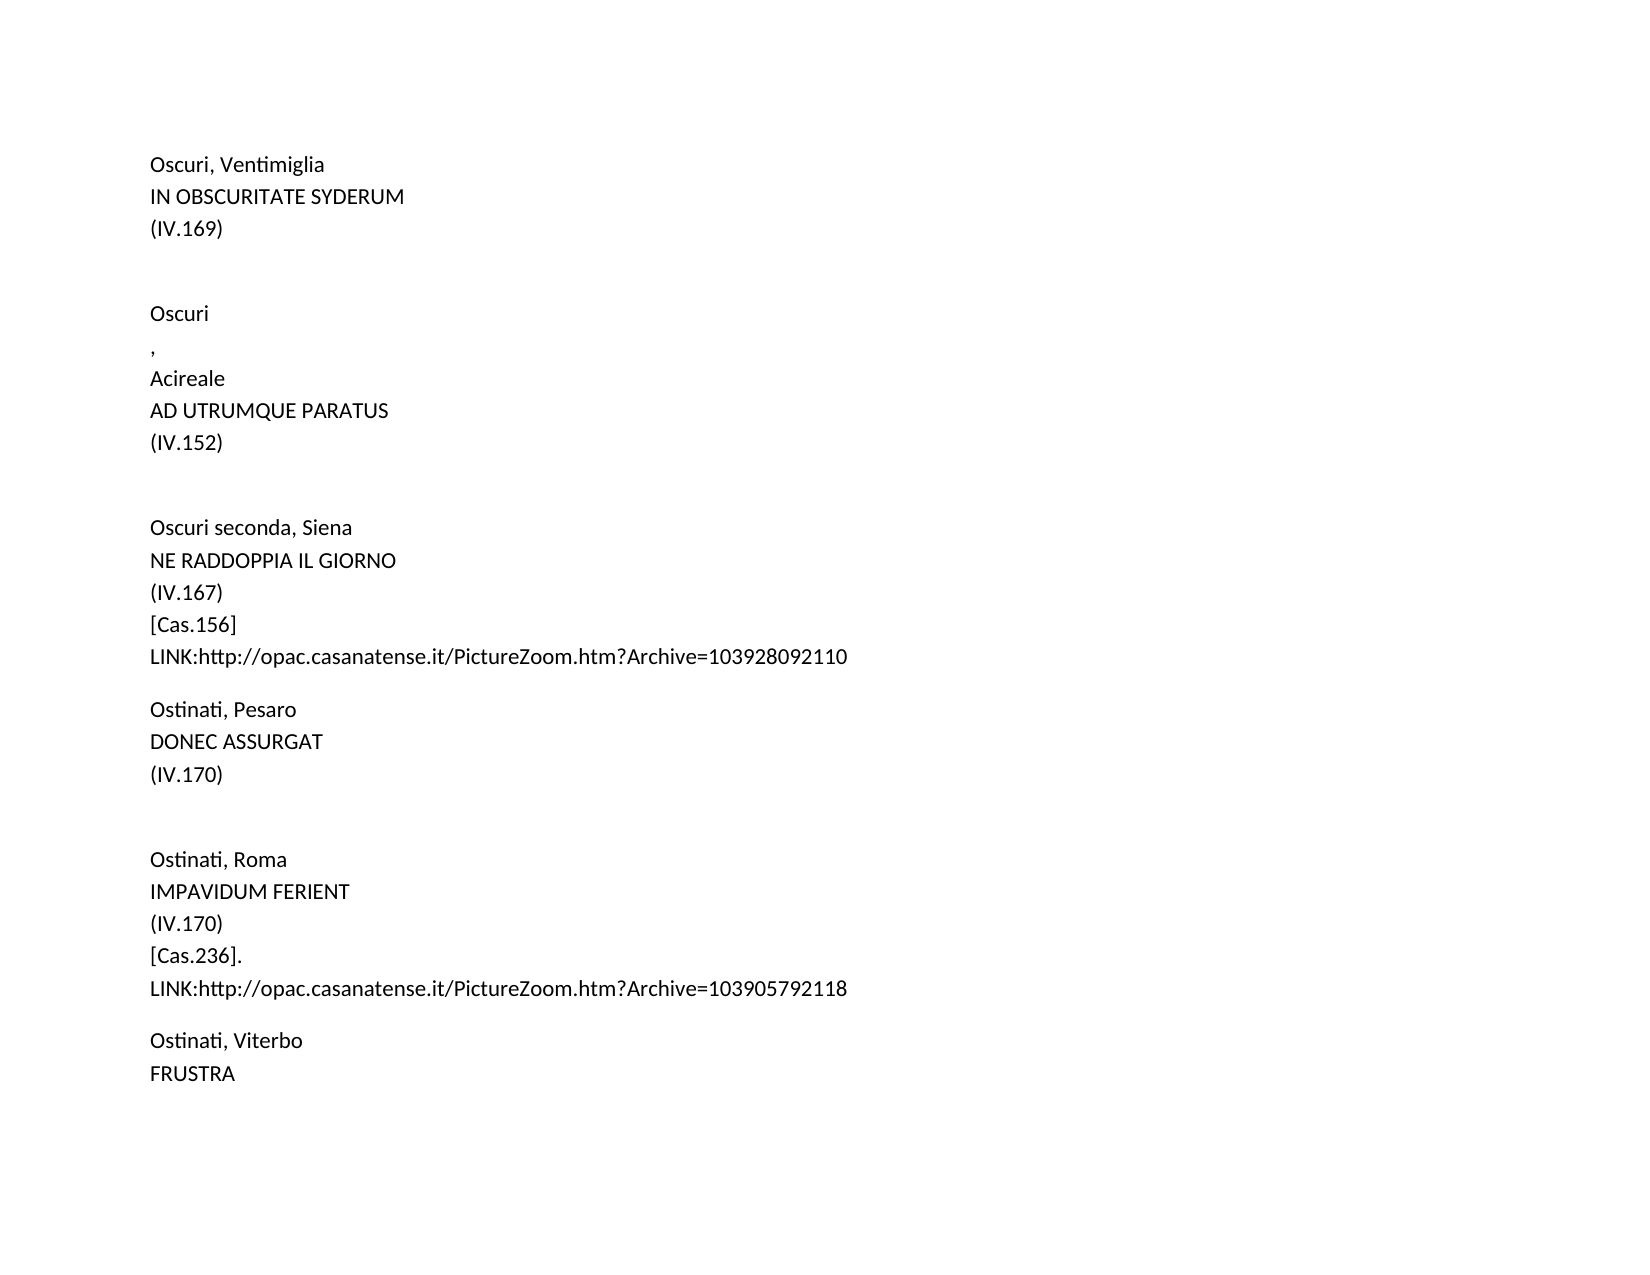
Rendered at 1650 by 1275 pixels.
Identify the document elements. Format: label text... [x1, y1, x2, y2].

text Oscuri, Ventimiglia IN OBSCURITATE SYDERUM (IV.169) [150, 150, 1500, 274]
text Ostinati, Roma IMPAVIDUM FERIENT (IV.170) [Cas.236]. LINK:http://opac.casanatense.it/PictureZoom.htm?Archive=103905792118 [150, 845, 1500, 1002]
text Oscuri , Acireale AD UTRUMQUE PARATUS (IV.152) [150, 299, 1500, 488]
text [150, 1027, 1500, 1087]
text Oscuri seconda, Siena NE RADDOPPIA IL GIORNO (IV.167) [Cas.156] LINK:http://opac.casanatense.it/PictureZoom.htm?Archive=103928092110 [150, 513, 1500, 670]
text Ostinati, Pesaro DONEC ASSURGAT (IV.170) [150, 695, 1500, 820]
